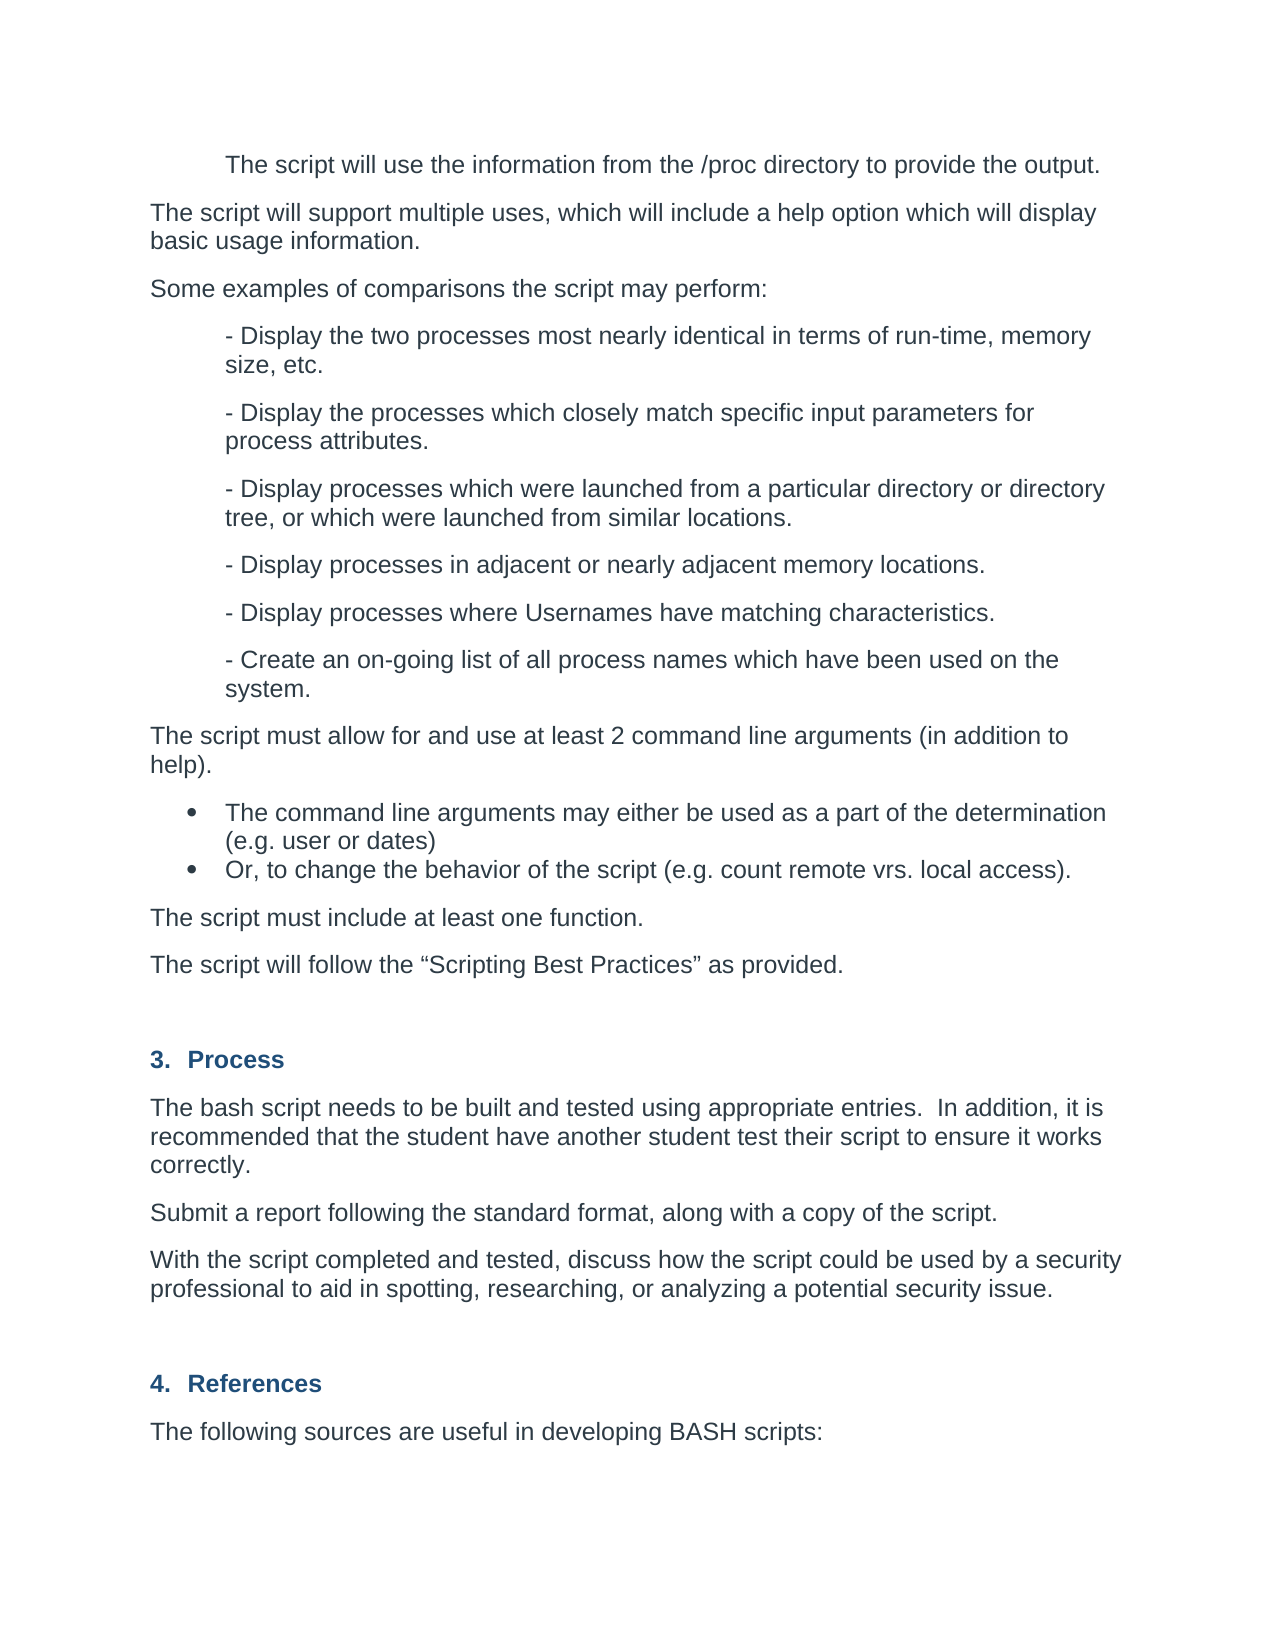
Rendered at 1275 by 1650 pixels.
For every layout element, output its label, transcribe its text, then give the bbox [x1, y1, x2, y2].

text Some examples of comparisons the script may perform: [150, 274, 1125, 302]
text Submit a report following the standard format, along with a copy of the script. [150, 1198, 1125, 1226]
text With the script completed and tested, discuss how the script could be used by a security professional to aid in spotting, researching, or analyzing a potential security issue. [150, 1245, 1125, 1303]
list Process [150, 1045, 1125, 1074]
text The bash script needs to be built and tested using appropriate entries. In addition, it is recommended that the student have another student test their script to ensure it works correctly. [150, 1093, 1125, 1179]
text - Display processes which were launched from a particular directory or directory tree, or which were launched from similar locations. [225, 474, 1125, 531]
text The script will follow the “Scripting Best Practices” as provided. [150, 950, 1125, 979]
text The script must include at least one function. [150, 903, 1125, 931]
list References [150, 1369, 1125, 1398]
text - Create an on-going list of all process names which have been used on the system. [225, 645, 1125, 702]
text The script will support multiple uses, which will include a help option which will display basic usage information. [150, 197, 1125, 255]
text - Display the processes which closely match specific input parameters for process attributes. [225, 397, 1125, 455]
list Or, to change the behavior of the script (e.g. count remote vrs. local access). [187, 855, 1125, 884]
text The script must allow for and use at least 2 command line arguments (in addition to help). [150, 721, 1125, 779]
list The command line arguments may either be used as a part of the determination (e.g. user or dates) [187, 797, 1125, 855]
text - Display processes in adjacent or nearly adjacent memory locations. [225, 550, 1125, 579]
text - Display the two processes most nearly identical in terms of run-time, memory size, etc. [225, 321, 1125, 379]
text The following sources are useful in developing BASH scripts: [150, 1416, 1125, 1445]
text - Display processes where Usernames have matching characteristics. [225, 597, 1125, 626]
text The script will use the information from the /proc directory to provide the output. [225, 150, 1125, 179]
